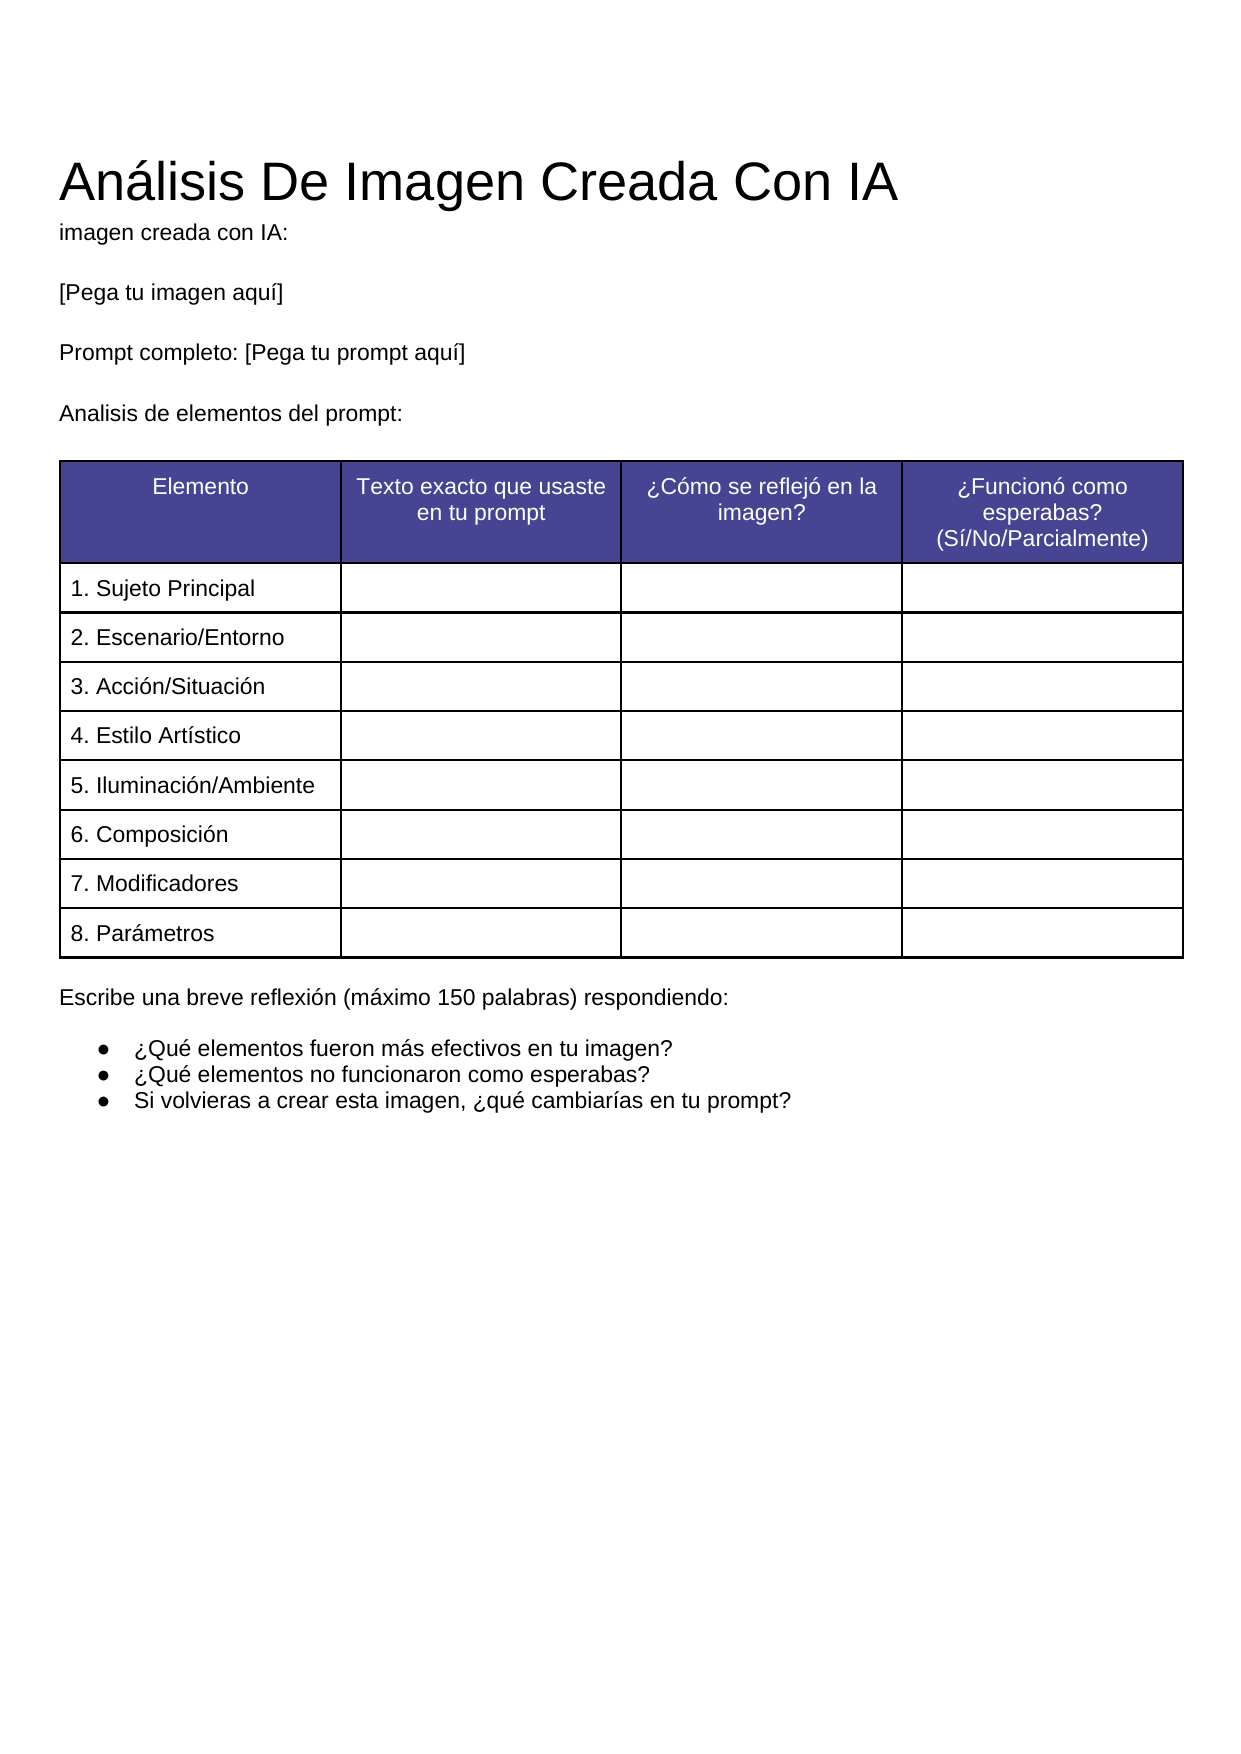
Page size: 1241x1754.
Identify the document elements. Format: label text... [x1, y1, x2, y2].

table_cell 7. Modificadores [61, 860, 340, 907]
list ¿Qué elementos no funcionaron como esperabas? [96, 1061, 1181, 1087]
table_cell [622, 860, 901, 907]
table_cell [622, 564, 901, 611]
table_cell [622, 909, 901, 956]
table_cell [903, 712, 1182, 759]
table_cell 6. Composición [61, 811, 340, 858]
table_header Elemento [61, 462, 340, 562]
text Prompt completo: [Pega tu prompt aquí] [59, 339, 1181, 366]
table_cell 5. Iluminación/Ambiente [61, 761, 340, 808]
title Análisis De Imagen Creada Con IA [59, 150, 1181, 212]
table_cell [342, 909, 620, 956]
table_cell [903, 663, 1182, 710]
table_cell [903, 811, 1182, 858]
table_cell [342, 712, 620, 759]
table_cell [622, 663, 901, 710]
table_cell [903, 909, 1182, 956]
table_cell 2. Escenario/Entorno [61, 614, 340, 661]
table_cell 1. Sujeto Principal [61, 564, 340, 611]
table_cell 4. Estilo Artístico [61, 712, 340, 759]
table_cell [342, 564, 620, 611]
list ¿Qué elementos fueron más efectivos en tu imagen? [96, 1035, 1181, 1061]
table_cell 3. Acción/Situación [61, 663, 340, 710]
list Si volvieras a crear esta imagen, ¿qué cambiarías en tu prompt? [96, 1087, 1181, 1114]
table_cell 8. Parámetros [61, 909, 340, 956]
table_cell [903, 860, 1182, 907]
table_cell [903, 614, 1182, 661]
table_header ¿Cómo se reflejó en la imagen? [622, 462, 901, 562]
text Escribe una breve reflexión (máximo 150 palabras) respondiendo: [59, 983, 1181, 1010]
table_cell [903, 564, 1182, 611]
table_cell [622, 761, 901, 808]
table_cell [622, 712, 901, 759]
table_cell [622, 614, 901, 661]
text [Pega tu imagen aquí] [59, 279, 1181, 305]
table_cell [342, 811, 620, 858]
table_cell [342, 860, 620, 907]
table_cell [342, 663, 620, 710]
table_header Texto exacto que usaste en tu prompt [342, 462, 620, 562]
table_cell [622, 811, 901, 858]
text Analisis de elementos del prompt: [59, 400, 1181, 426]
table_cell [903, 761, 1182, 808]
table_cell [342, 614, 620, 661]
text imagen creada con IA: [59, 218, 1181, 245]
table_cell [342, 761, 620, 808]
table_header ¿Funcionó como esperabas? (Sí/No/Parcialmente) [903, 462, 1182, 562]
